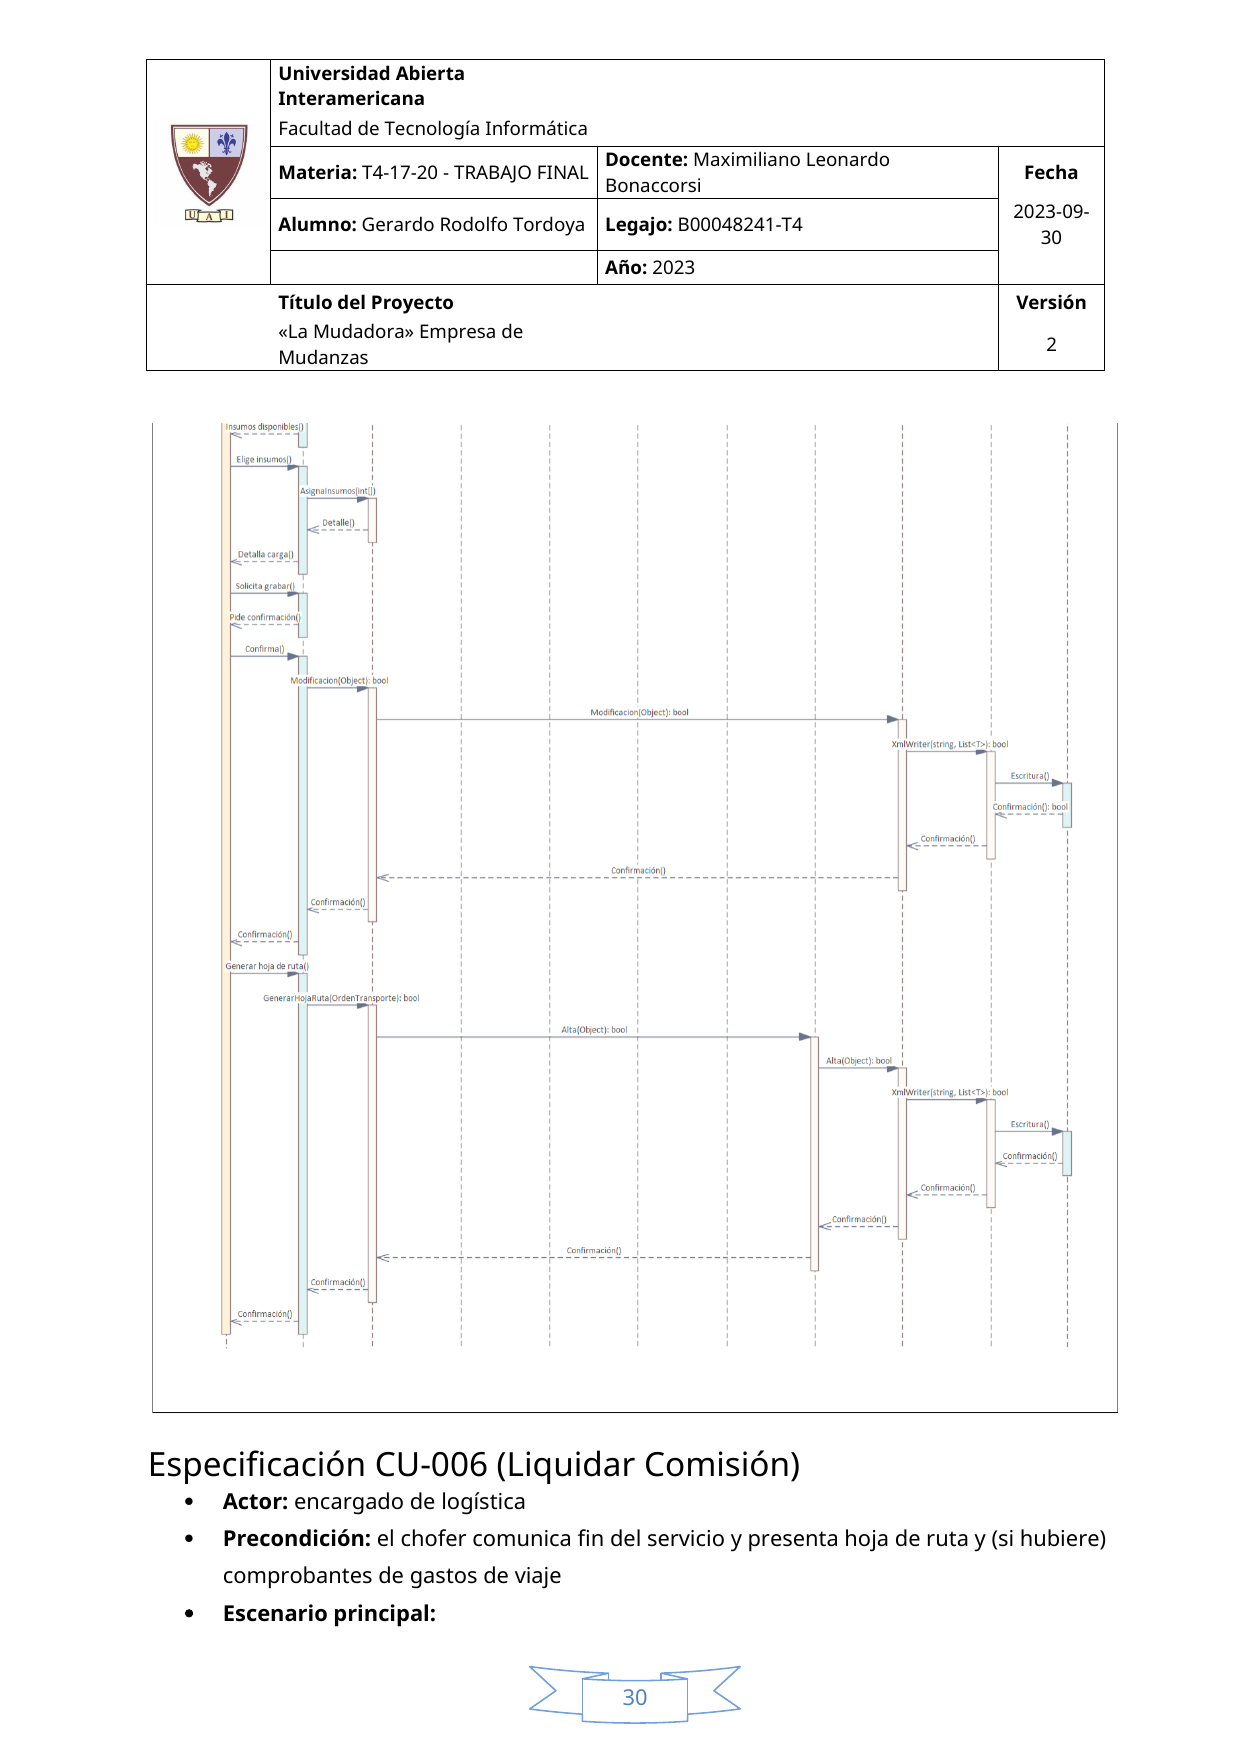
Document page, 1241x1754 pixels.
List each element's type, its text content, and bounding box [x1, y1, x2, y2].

subtitle Especificación CU-006 (Liquidar Comisión) [148, 1441, 1122, 1486]
list Actor: encargado de logística [185, 1486, 1122, 1516]
picture [147, 423, 1123, 1417]
list Escenario principal: [185, 1597, 1122, 1627]
picture [153, 118, 266, 226]
list Precondición: el chofer comunica fin del servicio y presenta hoja de ruta y (si hubiere) comprobantes de gastos de viaje [185, 1523, 1122, 1590]
